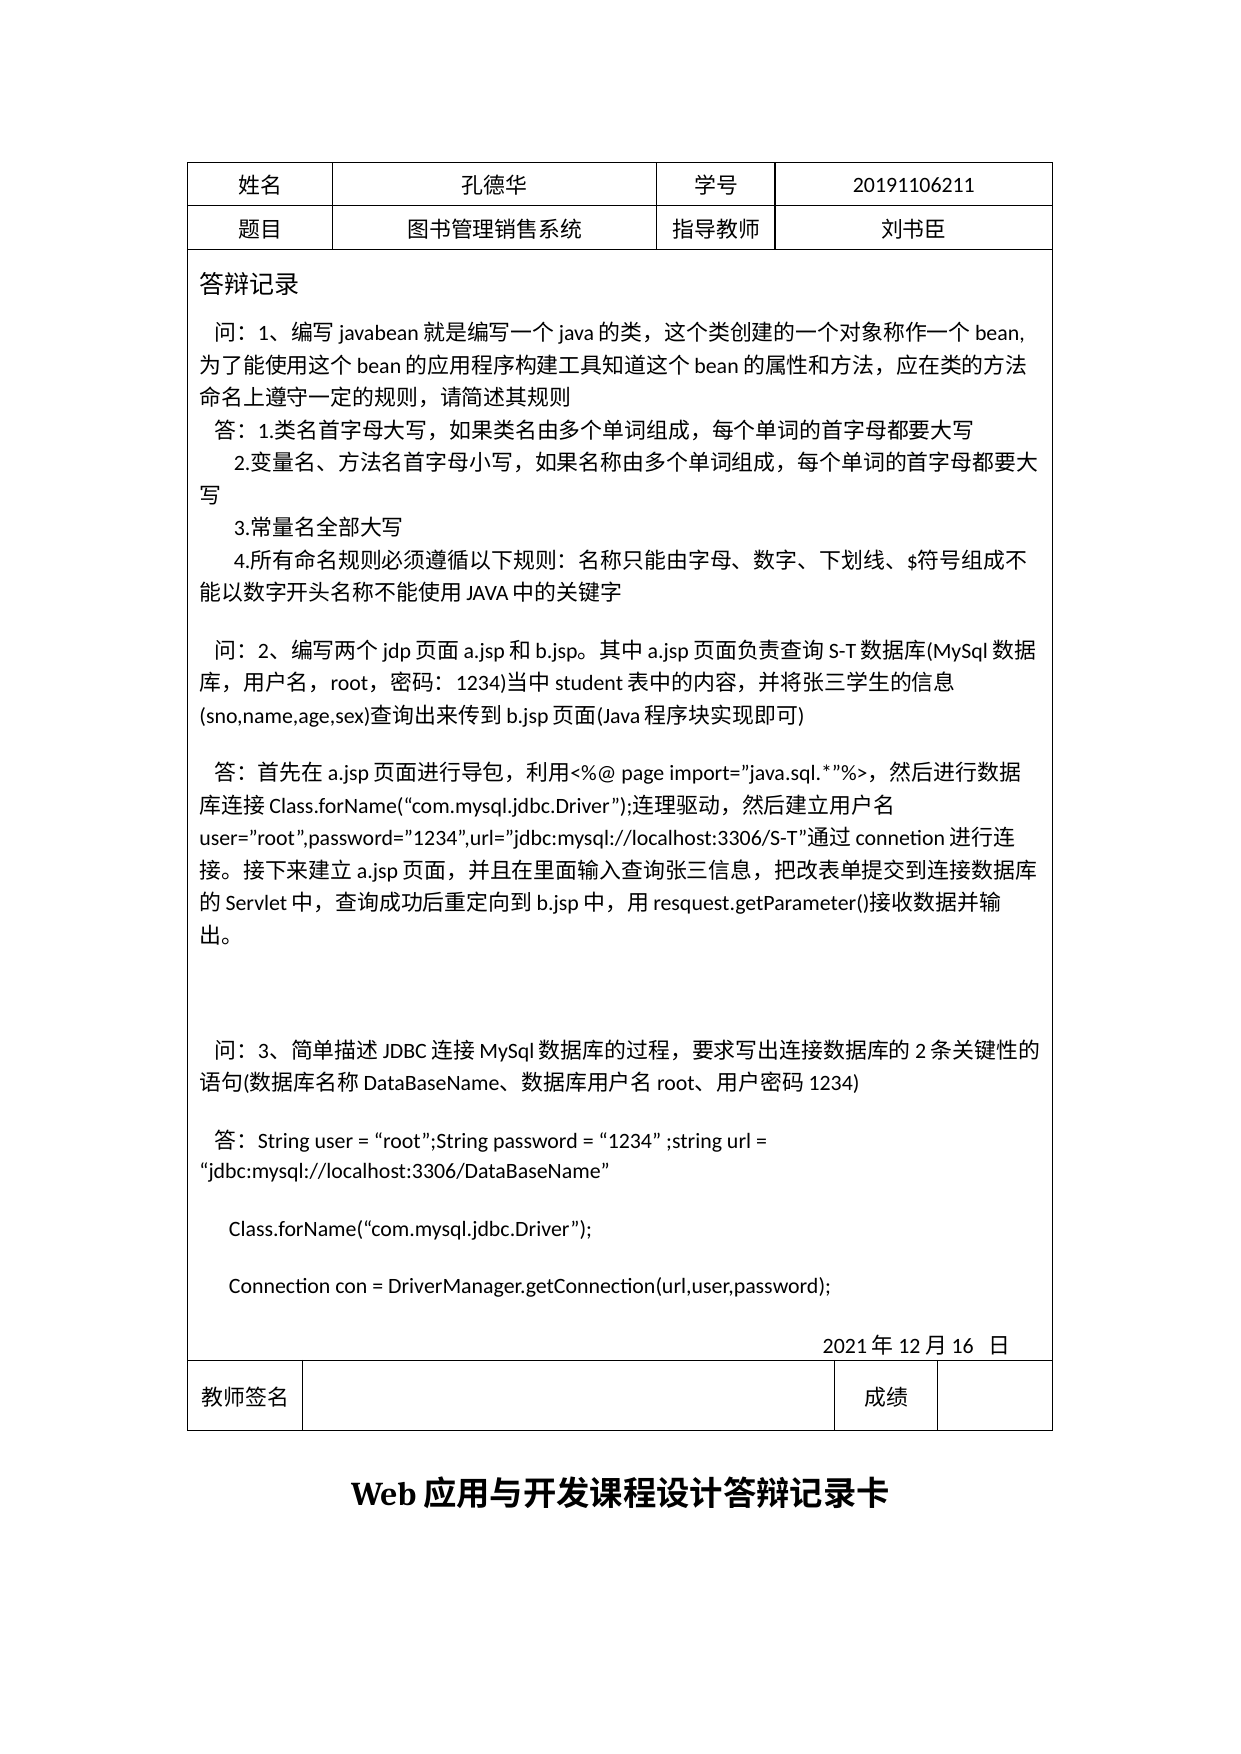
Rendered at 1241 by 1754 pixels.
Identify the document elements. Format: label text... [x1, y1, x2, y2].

table_cell 图书管理销售系统 [333, 206, 656, 249]
table_header 孔德华 [333, 163, 656, 205]
table_cell 刘书臣 [776, 206, 1052, 249]
table_cell [303, 1361, 834, 1430]
table_cell 指导教师 [657, 206, 774, 249]
table_header 20191106211 [776, 163, 1052, 205]
table_cell 答辩记录 问：1、编写javabean就是编写一个java的类，这个类创建的一个对象称作一个bean,为了能使用这个bean的应用程序构建工具知道这个bean的属性和方法，应在类的方法命名上遵守一定的规则，请简述其规则 答：1.类名首字母大写，如果类名由多个单词组成，每个单词的首字母都要大写 2.变量名、方法名首字母小写，如果名称由多个单词组成，每个单词的首字母都要大写 3.常量名全部大写 4.所有命名规则必须遵循以下规则：名称只能由字母、数字、下划线、$符号组成不能以数字开头名称不能使用JAVA中的关键字 问：2、编写两个jdp页面a.jsp和b.jsp。其中a.jsp页面负责查询S-T数据库(MySql数据库，用户名，root，密码：1234)当中student表中的内容，并将张三学生的信息(sno,name,age,sex)查询出来传到b.jsp页面(Java程序块实现即可) 答：首先在a.jsp页面进行导包，利用<%@ page import=”java.sql.*”%>，然后进行数据库连接Class.forName(“com.mysql.jdbc.Driver”);连理驱动，然后建立用户名user=”root”,password=”1234”,url=”jdbc:mysql://localhost:3306/S-T”通过connetion进行连接。接下来建立a.jsp页面，并且在里面输入查询张三信息，把改表单提交到连接数据库的Servlet中，查询成功后重定向到b.jsp中，用resquest.getParameter()接收数据并输出。 问：3、简单描述JDBC连接MySql数据库的过程，要求写出连接数据库的2条关键性的语句(数据库名称DataBaseName、数据库用户名root、用户密码1234) 答：String user = “root”;String password = “1234” ;string url = “jdbc:mysql://localhost:3306/DataBaseName” Class.forName(“com.mysql.jdbc.Driver”); Connection con = DriverManager.getConnection(url,user,password); 2021年 12 月16 日 [188, 250, 1052, 1360]
table_cell [938, 1361, 1052, 1430]
table_cell 成绩 [835, 1361, 937, 1430]
table_header 学号 [657, 163, 774, 205]
subtitle Web应用与开发课程设计答辩记录卡 [187, 1458, 1053, 1523]
table_header 姓名 [188, 163, 332, 205]
table_cell 教师签名 [188, 1361, 302, 1430]
table_cell 题目 [188, 206, 332, 249]
